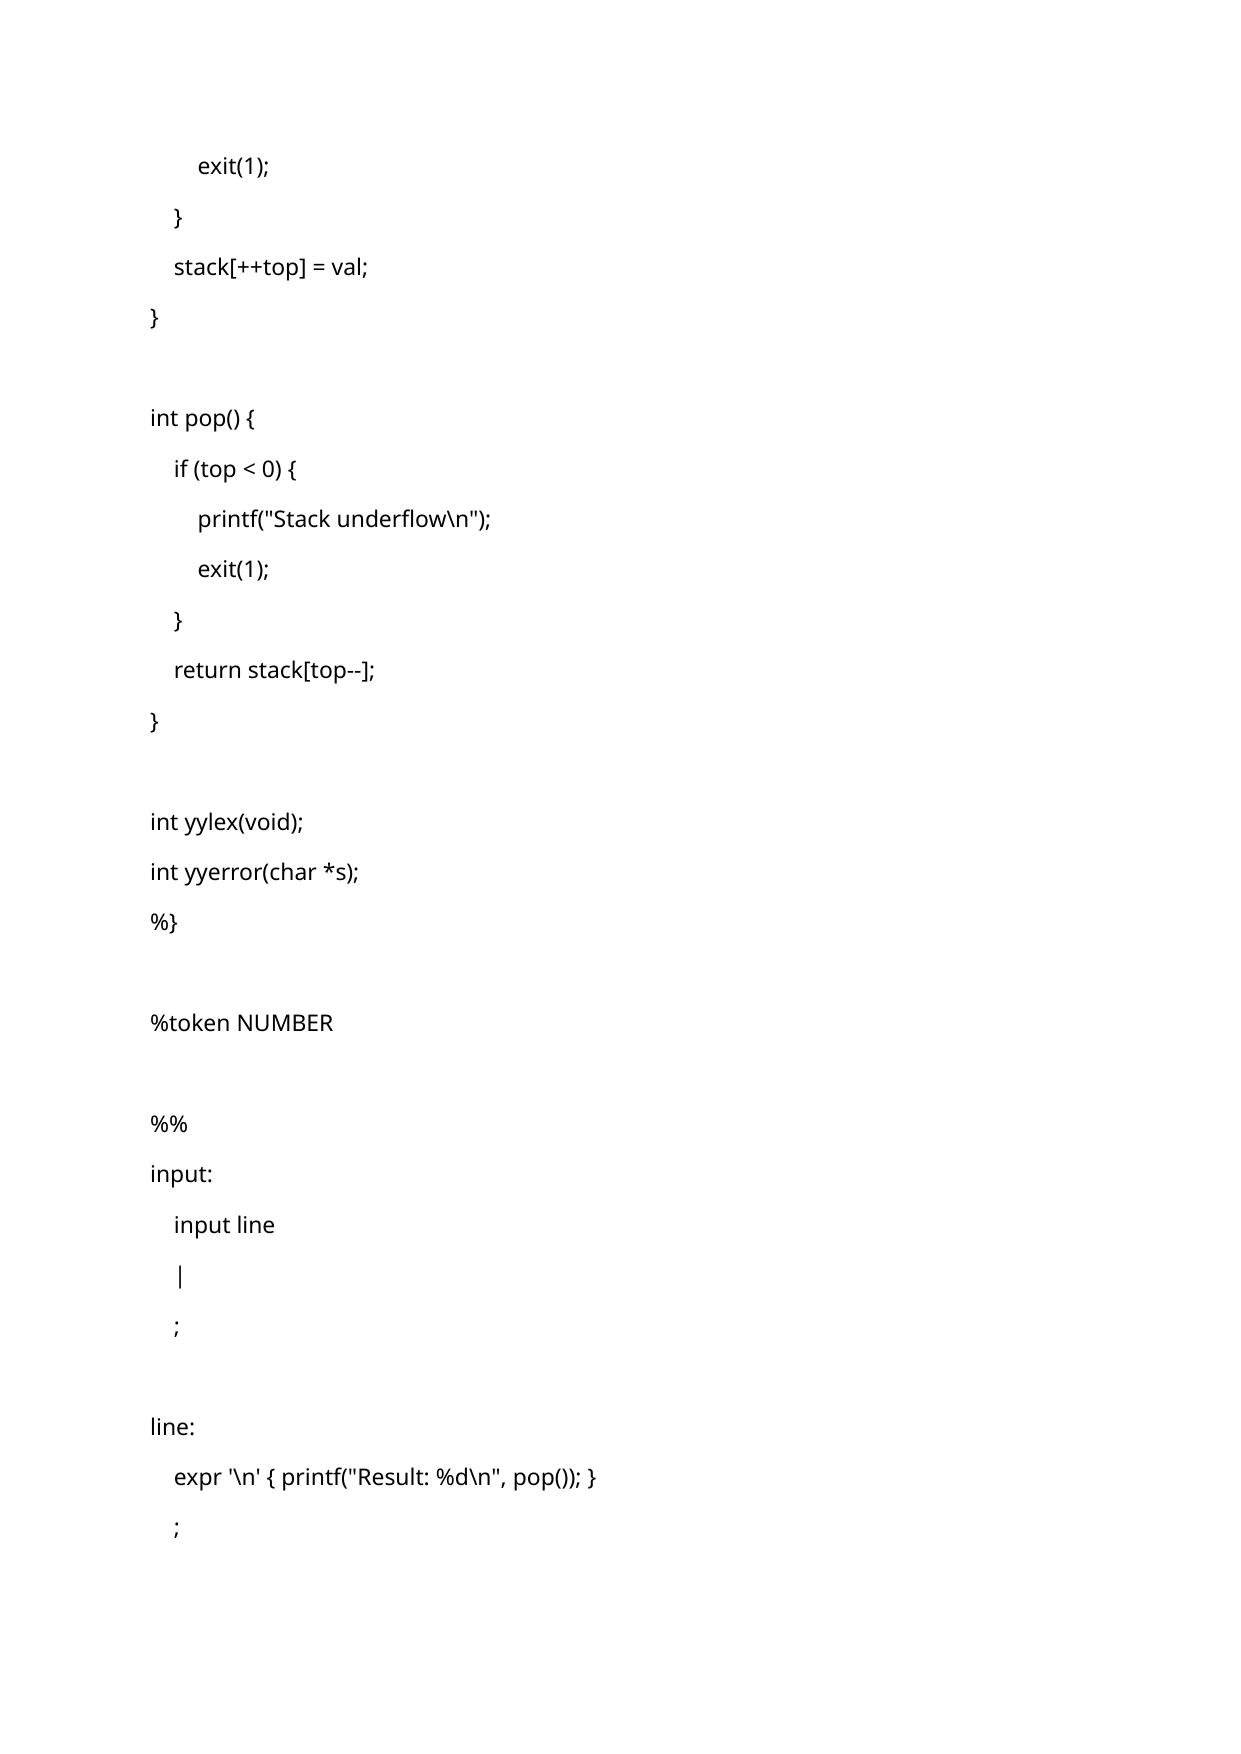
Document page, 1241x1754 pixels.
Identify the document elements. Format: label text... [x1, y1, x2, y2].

text stack[++top] = val; [150, 251, 1090, 282]
text } [150, 200, 1090, 232]
text } [150, 704, 1090, 736]
text %} [150, 906, 1090, 937]
text | [150, 1259, 1090, 1290]
text if (top < 0) { [150, 452, 1090, 484]
text input: [150, 1158, 1090, 1189]
text %% [150, 1108, 1090, 1139]
text expr '\n' { printf("Result: %d\n", pop()); } [150, 1461, 1090, 1492]
text ; [150, 1511, 1090, 1542]
text exit(1); [150, 150, 1090, 181]
text printf("Stack underflow\n"); [150, 503, 1090, 534]
text line: [150, 1410, 1090, 1442]
text ; [150, 1309, 1090, 1341]
text input line [150, 1209, 1090, 1240]
text %token NUMBER [150, 1007, 1090, 1038]
text return stack[top--]; [150, 654, 1090, 685]
text int pop() { [150, 402, 1090, 433]
text } [150, 301, 1090, 332]
text int yyerror(char *s); [150, 856, 1090, 887]
text exit(1); [150, 553, 1090, 584]
text int yylex(void); [150, 805, 1090, 837]
text } [150, 604, 1090, 635]
